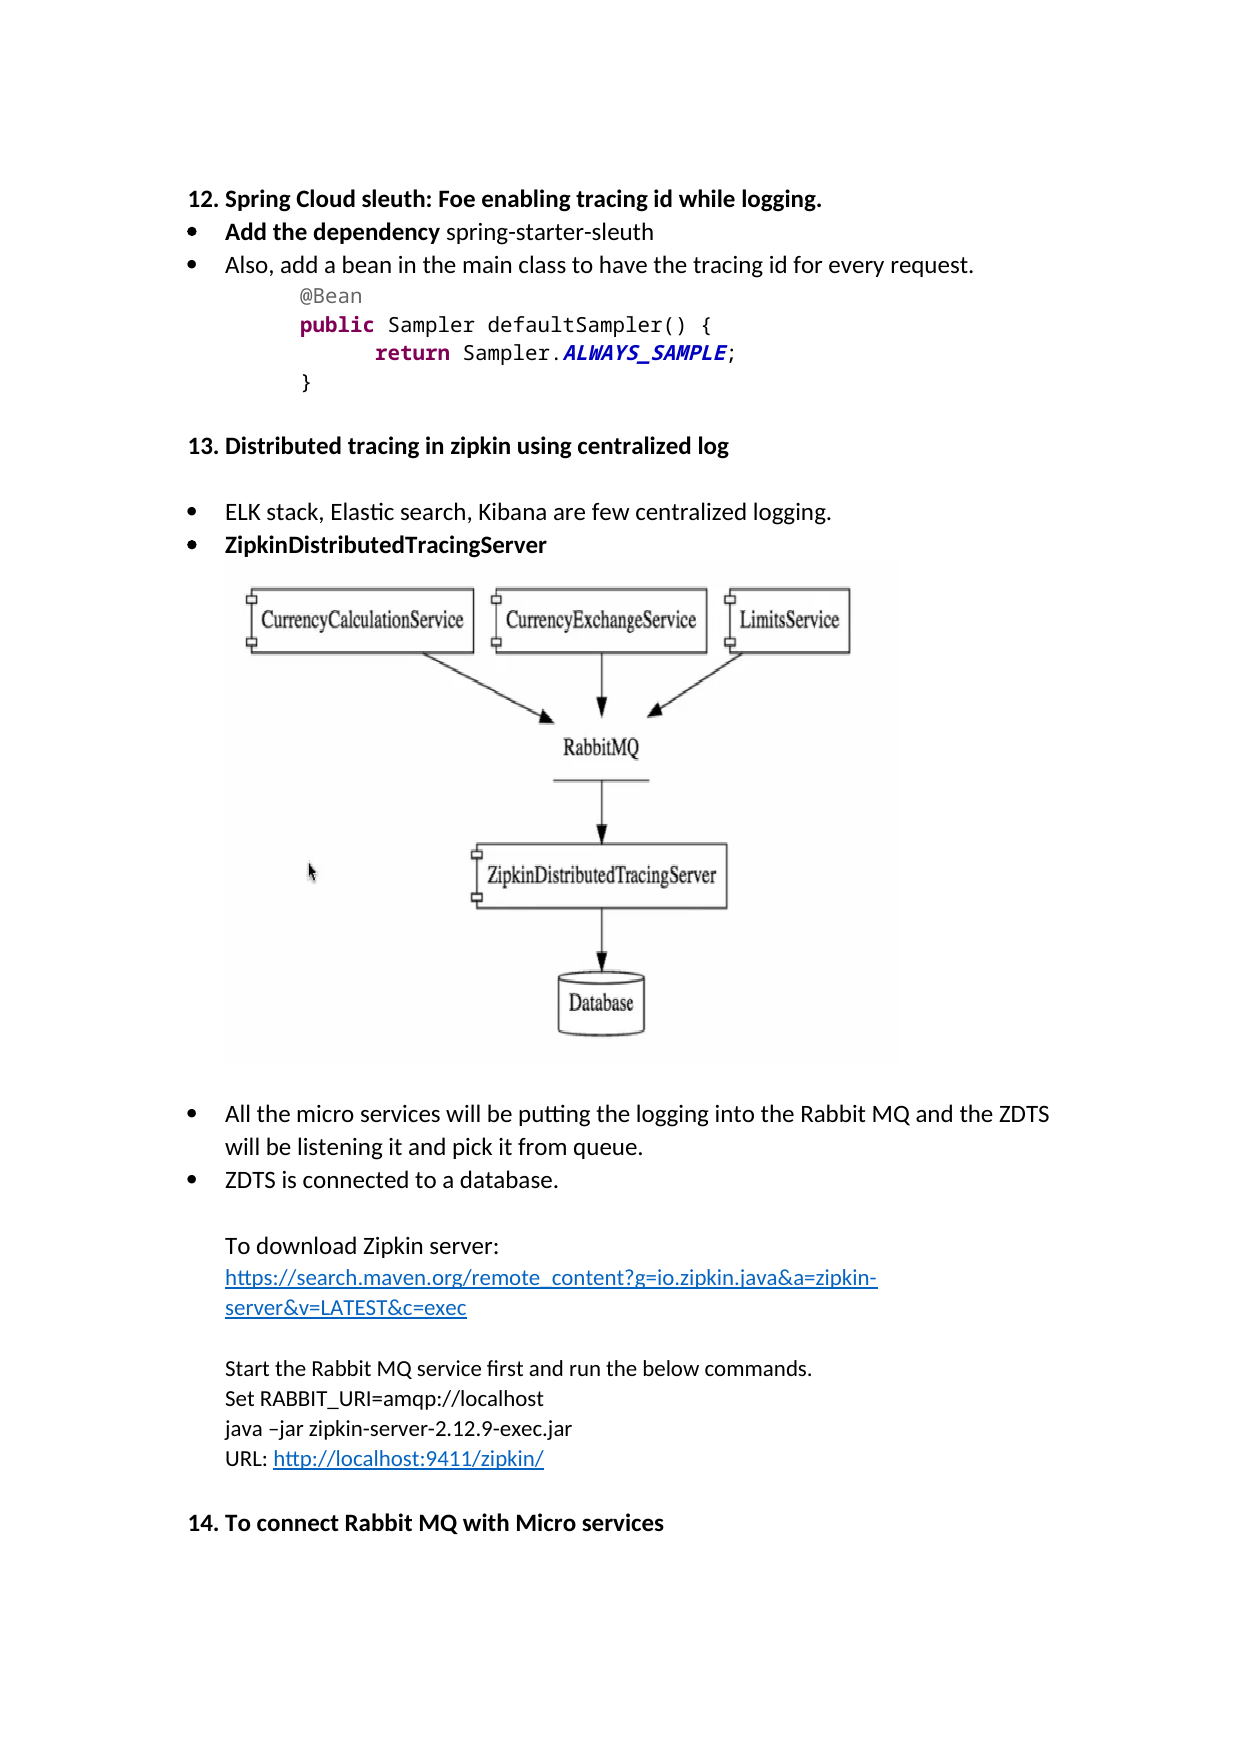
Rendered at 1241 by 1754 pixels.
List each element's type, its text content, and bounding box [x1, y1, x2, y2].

list Also, add a bean in the main class to have the tracing id for every request. [187, 249, 1090, 279]
list To connect Rabbit MQ with Micro services [187, 1507, 1090, 1538]
list Spring Cloud sleuth: Foe enabling tracing id while logging. [187, 183, 1090, 213]
list ZDTS is connected to a database. To download Zipkin server: [187, 1164, 1090, 1261]
picture [225, 562, 901, 1064]
list } [225, 367, 1090, 395]
list Distributed tracing in zipkin using centralized log [187, 431, 1090, 461]
list All the micro services will be putting the logging into the Rabbit MQ and the ZDTS will be listening it and pick it from queue. [187, 1098, 1090, 1162]
list public Sampler defaultSampler() { [225, 310, 1090, 338]
list return Sampler.ALWAYS_SAMPLE; [225, 338, 1090, 367]
list @Bean [225, 282, 1090, 310]
list ZipkinDistributedTracingServer [187, 529, 1090, 560]
list ELK stack, Elastic search, Kibana are few centralized logging. [187, 496, 1090, 527]
list Add the dependency spring-starter-sleuth [187, 216, 1090, 246]
list https://search.maven.org/remote_content?g=io.zipkin.java&a=zipkin-server&v=LATEST&c=exec Start the Rabbit MQ service first and run the below commands. Set RABBIT_URI=amqp://localhost java –jar zipkin-server-2.12.9-exec.jar [225, 1263, 1090, 1442]
list URL: http://localhost:9411/zipkin/ [225, 1444, 1090, 1472]
